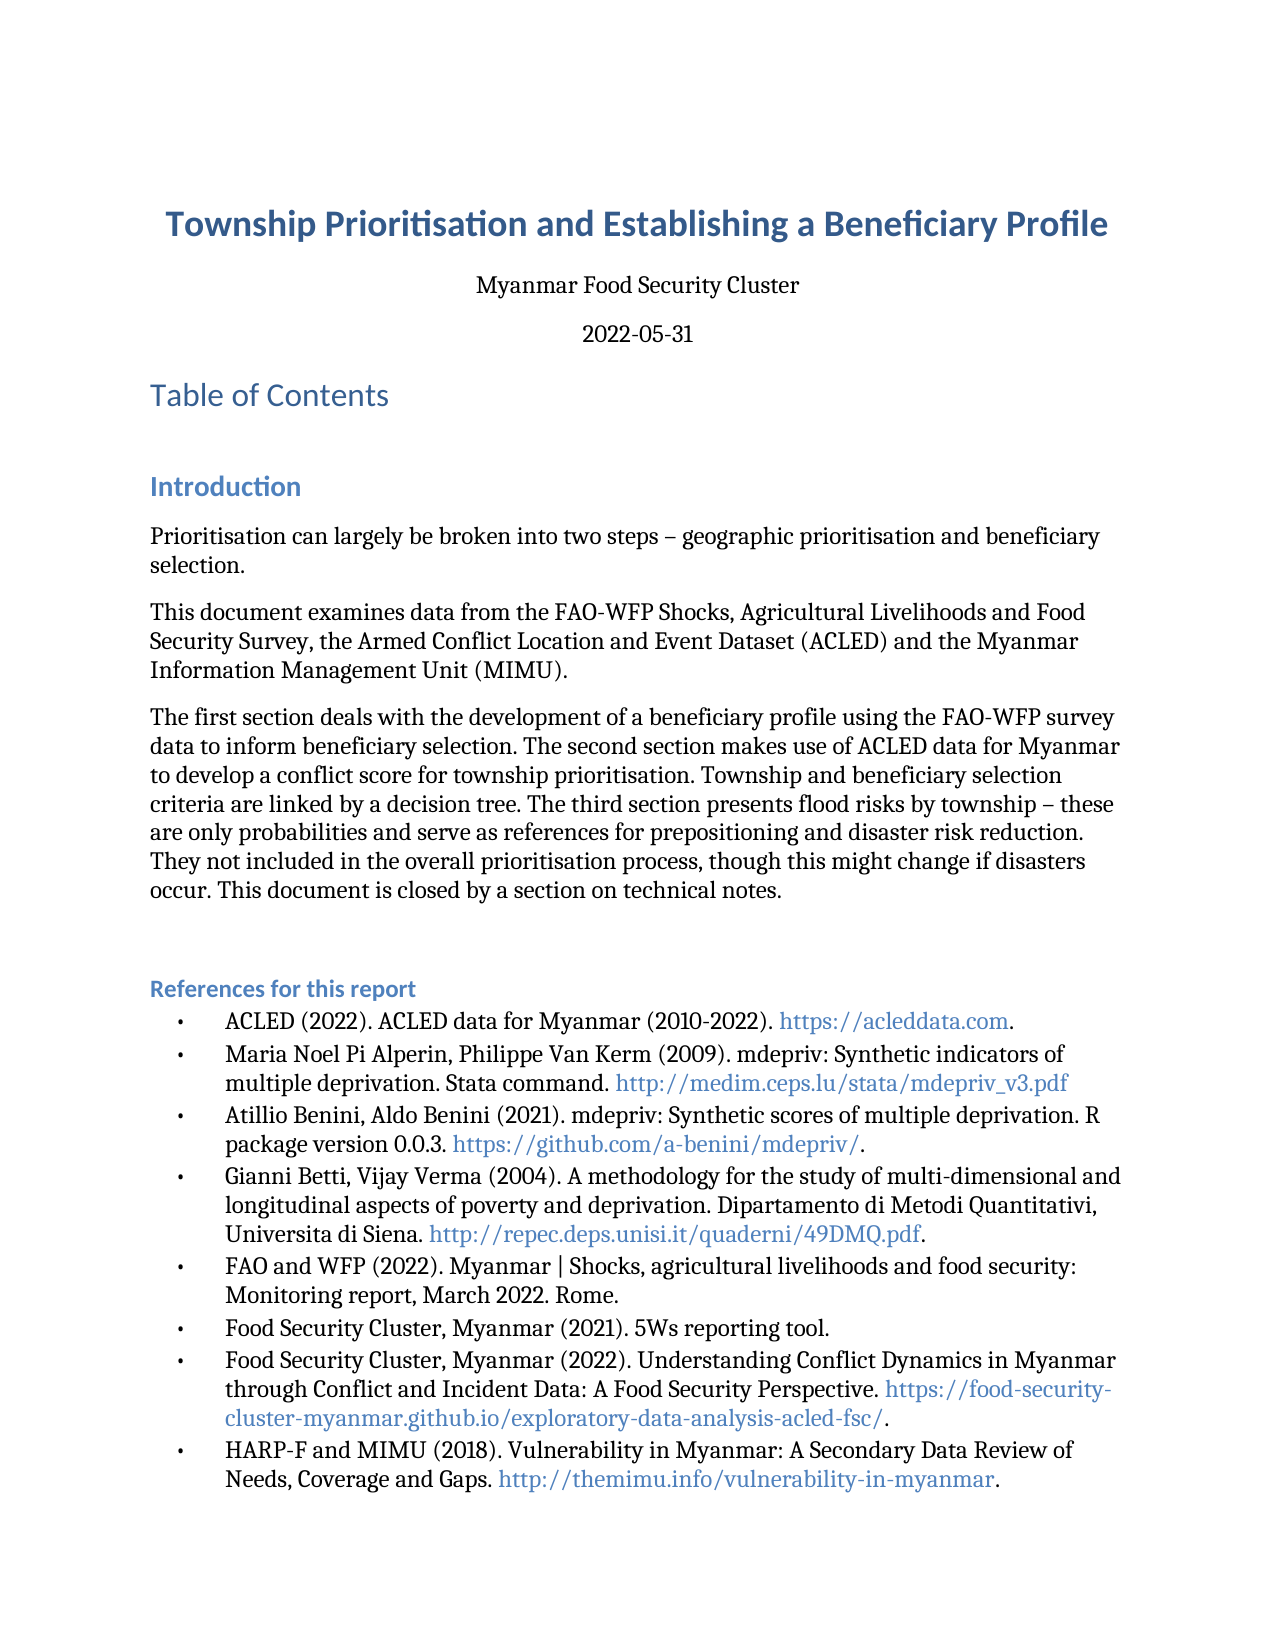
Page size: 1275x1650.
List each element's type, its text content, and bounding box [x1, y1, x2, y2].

list ACLED (2022). ACLED data for Myanmar (2010-2022). https://acleddata.com. [175, 1007, 1125, 1036]
list HARP-F and MIMU (2018). Vulnerability in Myanmar: A Secondary Data Review of Needs, Coverage and Gaps. http://themimu.info/vulnerability-in-myanmar. [175, 1436, 1125, 1493]
text This document examines data from the FAO-WFP Shocks, Agricultural Livelihoods and Food Security Survey, the Armed Conflict Location and Event Dataset (ACLED) and the Myanmar Information Management Unit (MIMU). [150, 598, 1125, 684]
text 2022-05-31 [150, 320, 1125, 349]
text Myanmar Food Security Cluster [150, 271, 1125, 299]
list Gianni Betti, Vijay Verma (2004). A methodology for the study of multi-dimensional and longitudinal aspects of poverty and deprivation. Dipartamento di Metodi Quantitativi, Universita di Siena. http://repec.deps.unisi.it/quaderni/49DMQ.pdf. [175, 1162, 1125, 1248]
list Food Security Cluster, Myanmar (2022). Understanding Conflict Dynamics in Myanmar through Conflict and Incident Data: A Food Security Perspective. https://food-security-cluster-myanmar.github.io/exploratory-data-analysis-acled-fsc/. [175, 1346, 1125, 1432]
list Atillio Benini, Aldo Benini (2021). mdepriv: Synthetic scores of multiple deprivation. R package version 0.0.3. https://github.com/a-benini/mdepriv/. [175, 1101, 1125, 1158]
subtitle Introduction [150, 468, 1125, 503]
list Maria Noel Pi Alperin, Philippe Van Kerm (2009). mdepriv: Synthetic indicators of multiple deprivation. Stata command. http://medim.ceps.lu/stata/mdepriv_v3.pdf [175, 1040, 1125, 1097]
text The first section deals with the development of a beneficiary profile using the FAO-WFP survey data to inform beneficiary selection. The second section makes use of ACLED data for Myanmar to develop a conflict score for township prioritisation. Township and beneficiary selection criteria are linked by a decision tree. The third section presents flood risks by township – these are only probabilities and serve as references for prepositioning and disaster risk reduction. They not included in the overall prioritisation process, though this might change if disasters occur. This document is closed by a section on technical notes. [150, 703, 1125, 904]
list FAO and WFP (2022). Myanmar | Shocks, agricultural livelihoods and food security: Monitoring report, March 2022. Rome. [175, 1252, 1125, 1310]
subtitle References for this report [150, 973, 1125, 1003]
list Food Security Cluster, Myanmar (2021). 5Ws reporting tool. [175, 1313, 1125, 1342]
text Prioritisation can largely be broken into two steps – geographic prioritisation and beneficiary selection. [150, 522, 1125, 579]
title Township Prioritisation and Establishing a Beneficiary Profile [150, 200, 1125, 246]
